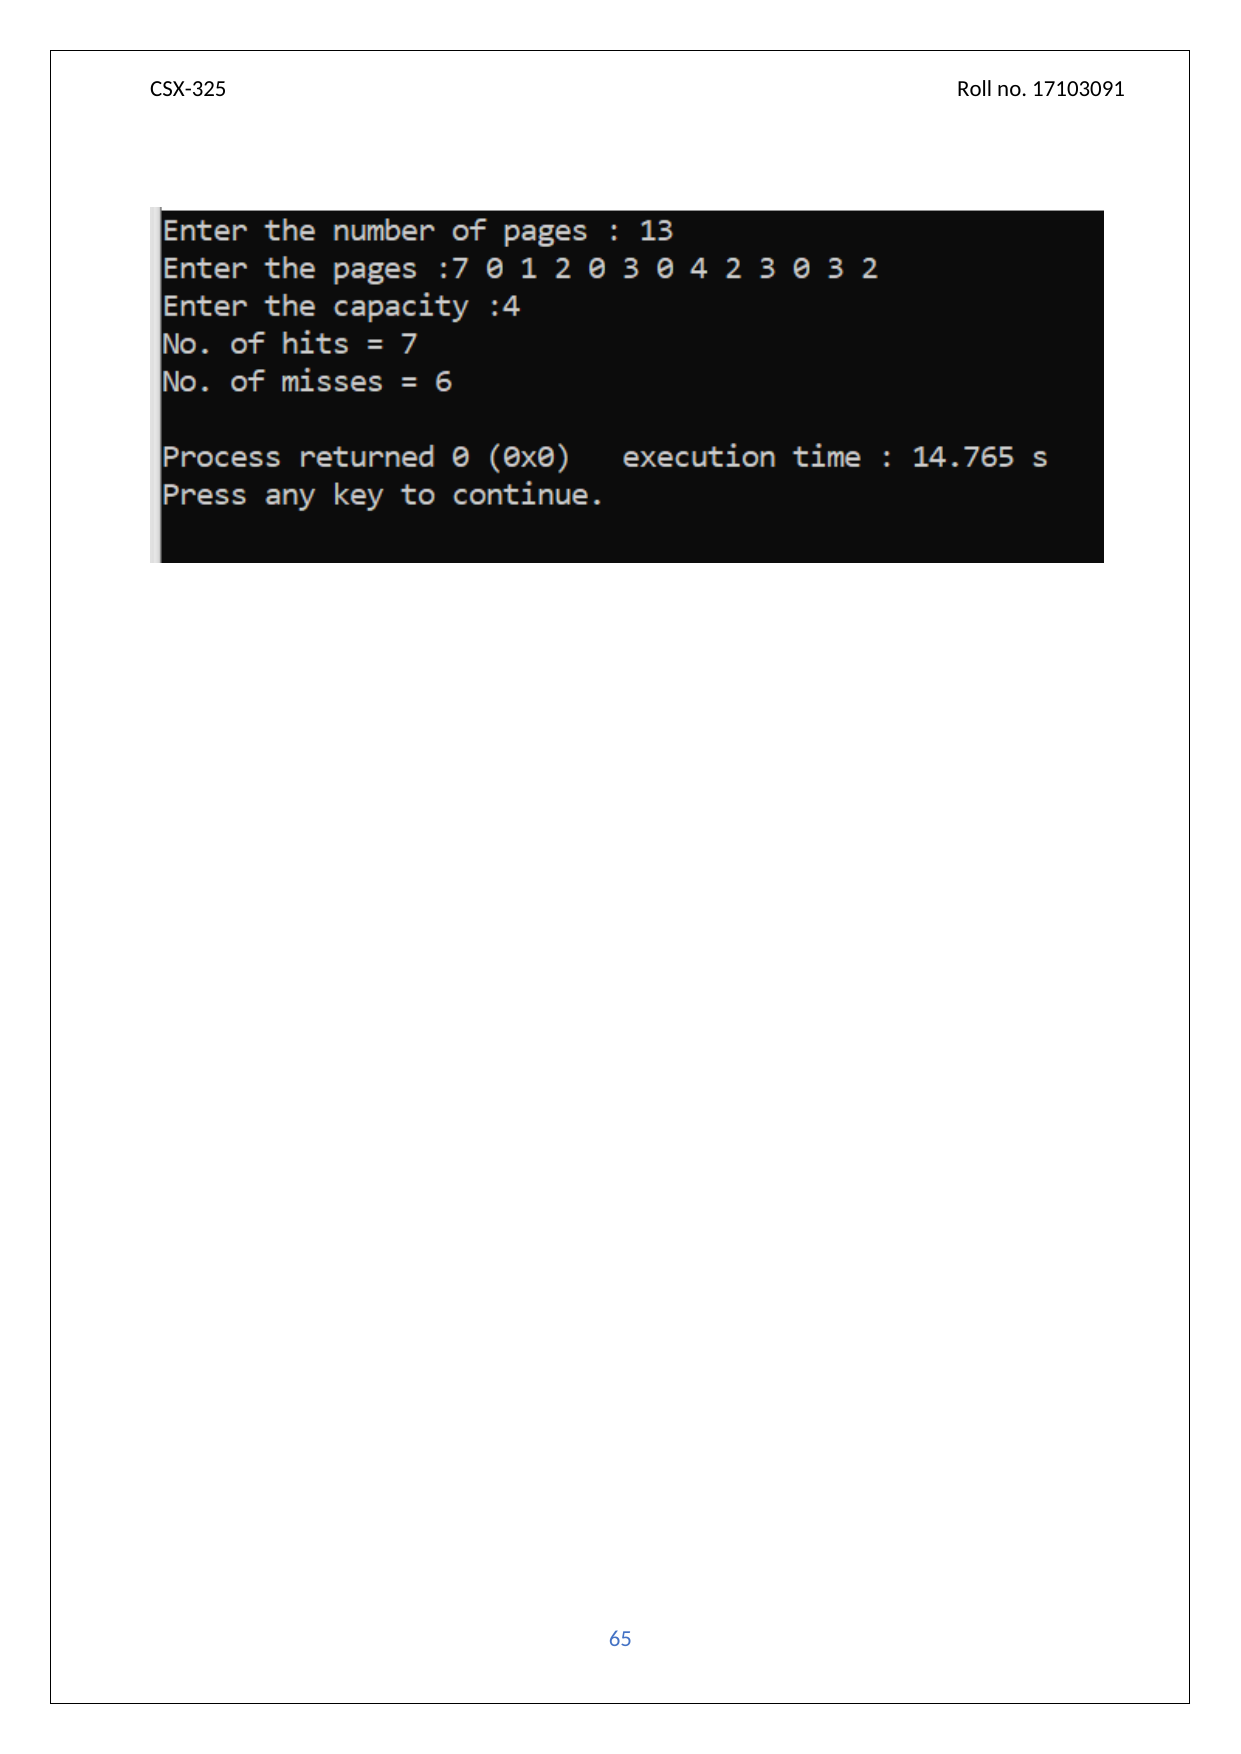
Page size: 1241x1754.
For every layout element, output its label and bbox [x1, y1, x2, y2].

picture [150, 207, 1104, 563]
